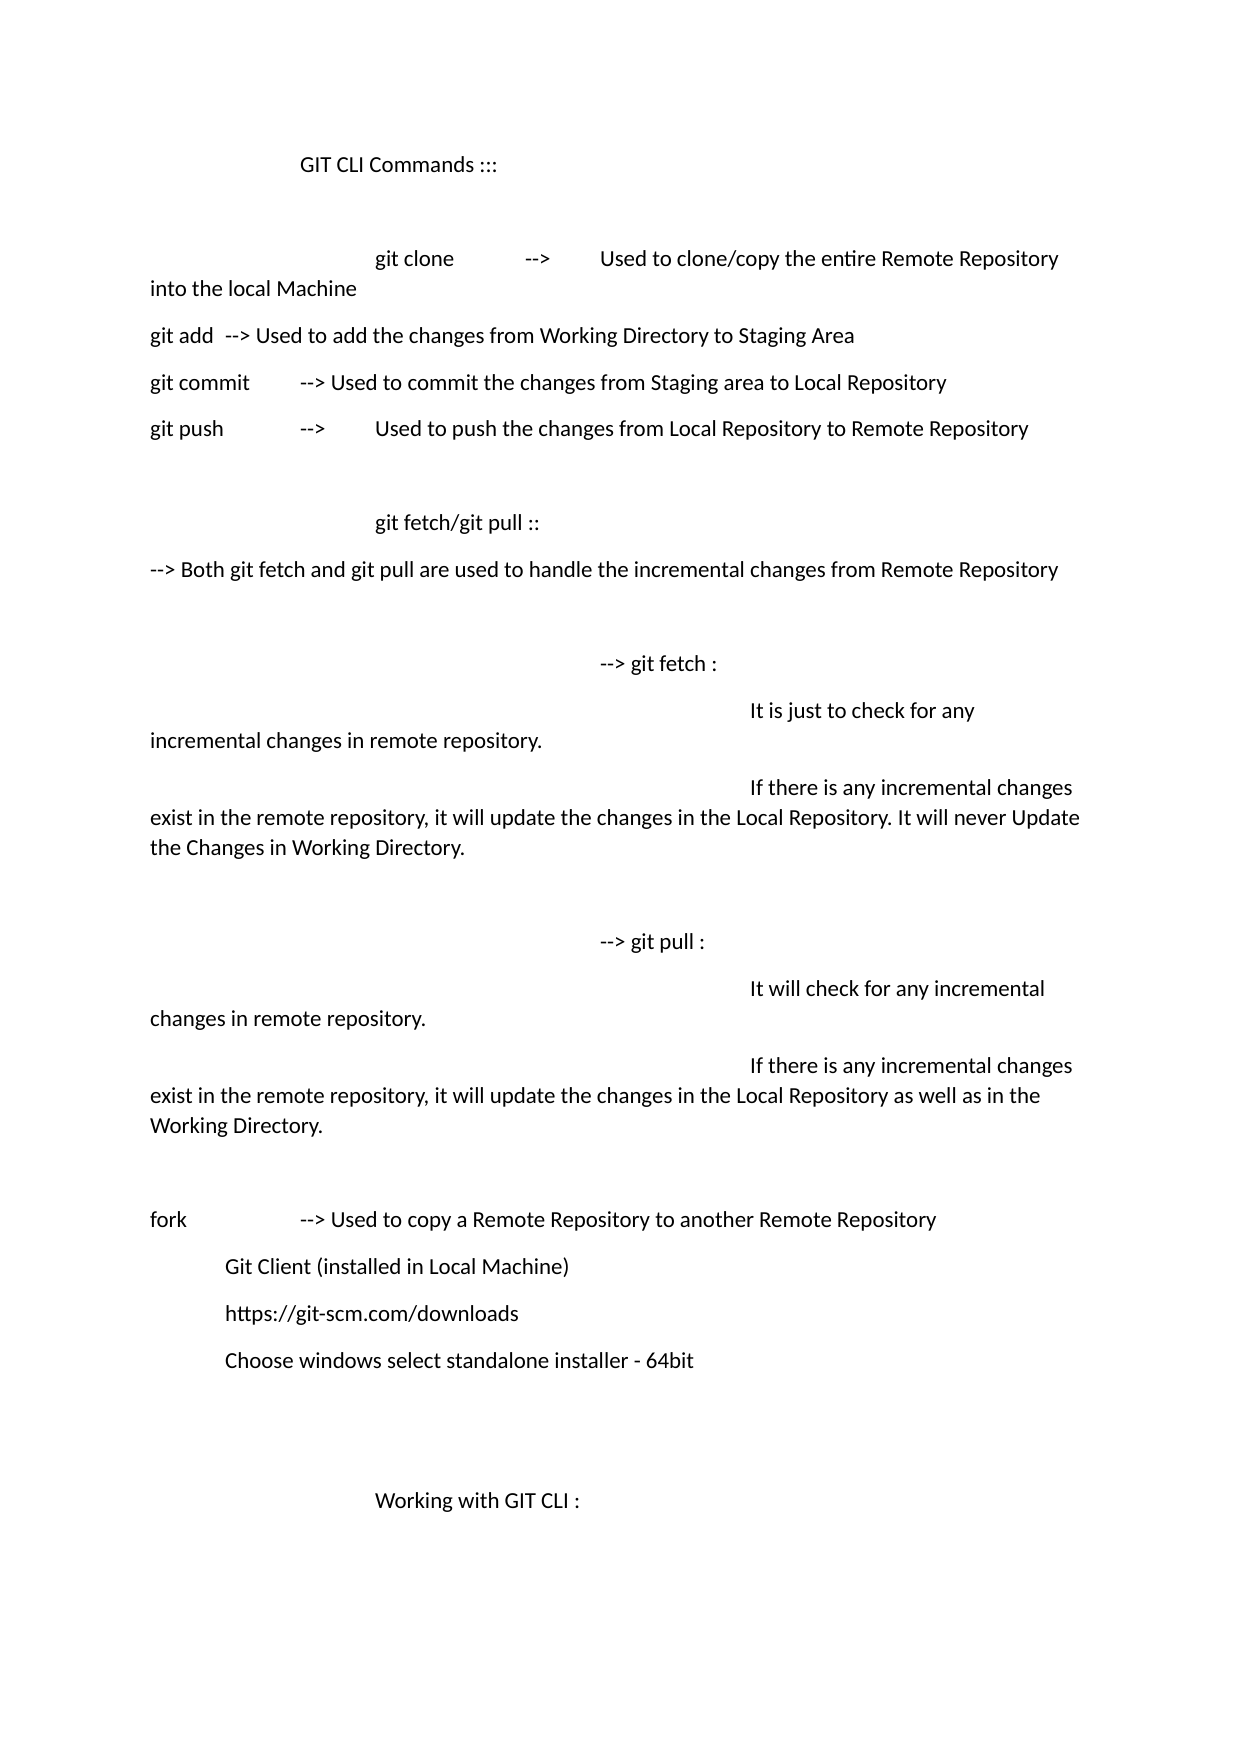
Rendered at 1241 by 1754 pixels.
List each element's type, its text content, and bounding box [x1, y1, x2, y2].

text It is just to check for any incremental changes in remote repository. [150, 696, 1090, 754]
text Git Client (installed in Local Machine) [150, 1252, 1090, 1280]
text GIT CLI Commands ::: [150, 150, 1090, 178]
text git push --> Used to push the changes from Local Repository to Remote Repository [150, 414, 1090, 443]
text It will check for any incremental changes in remote repository. [150, 974, 1090, 1032]
text git add --> Used to add the changes from Working Directory to Staging Area [150, 321, 1090, 349]
text git commit --> Used to commit the changes from Staging area to Local Repository [150, 368, 1090, 396]
text --> Both git fetch and git pull are used to handle the incremental changes from Remote Repository [150, 555, 1090, 583]
text --> git fetch : [150, 649, 1090, 677]
text --> git pull : [150, 927, 1090, 955]
text If there is any incremental changes exist in the remote repository, it will update the changes in the Local Repository. It will never Update the Changes in Working Directory. [150, 773, 1090, 861]
text Working with GIT CLI : [150, 1486, 1090, 1514]
text git clone --> Used to clone/copy the entire Remote Repository into the local Machine [150, 244, 1090, 302]
text https://git-scm.com/downloads [150, 1299, 1090, 1327]
text fork --> Used to copy a Remote Repository to another Remote Repository [150, 1205, 1090, 1233]
text If there is any incremental changes exist in the remote repository, it will update the changes in the Local Repository as well as in the Working Directory. [150, 1051, 1090, 1139]
text Choose windows select standalone installer - 64bit [150, 1346, 1090, 1374]
text git fetch/git pull :: [150, 508, 1090, 536]
